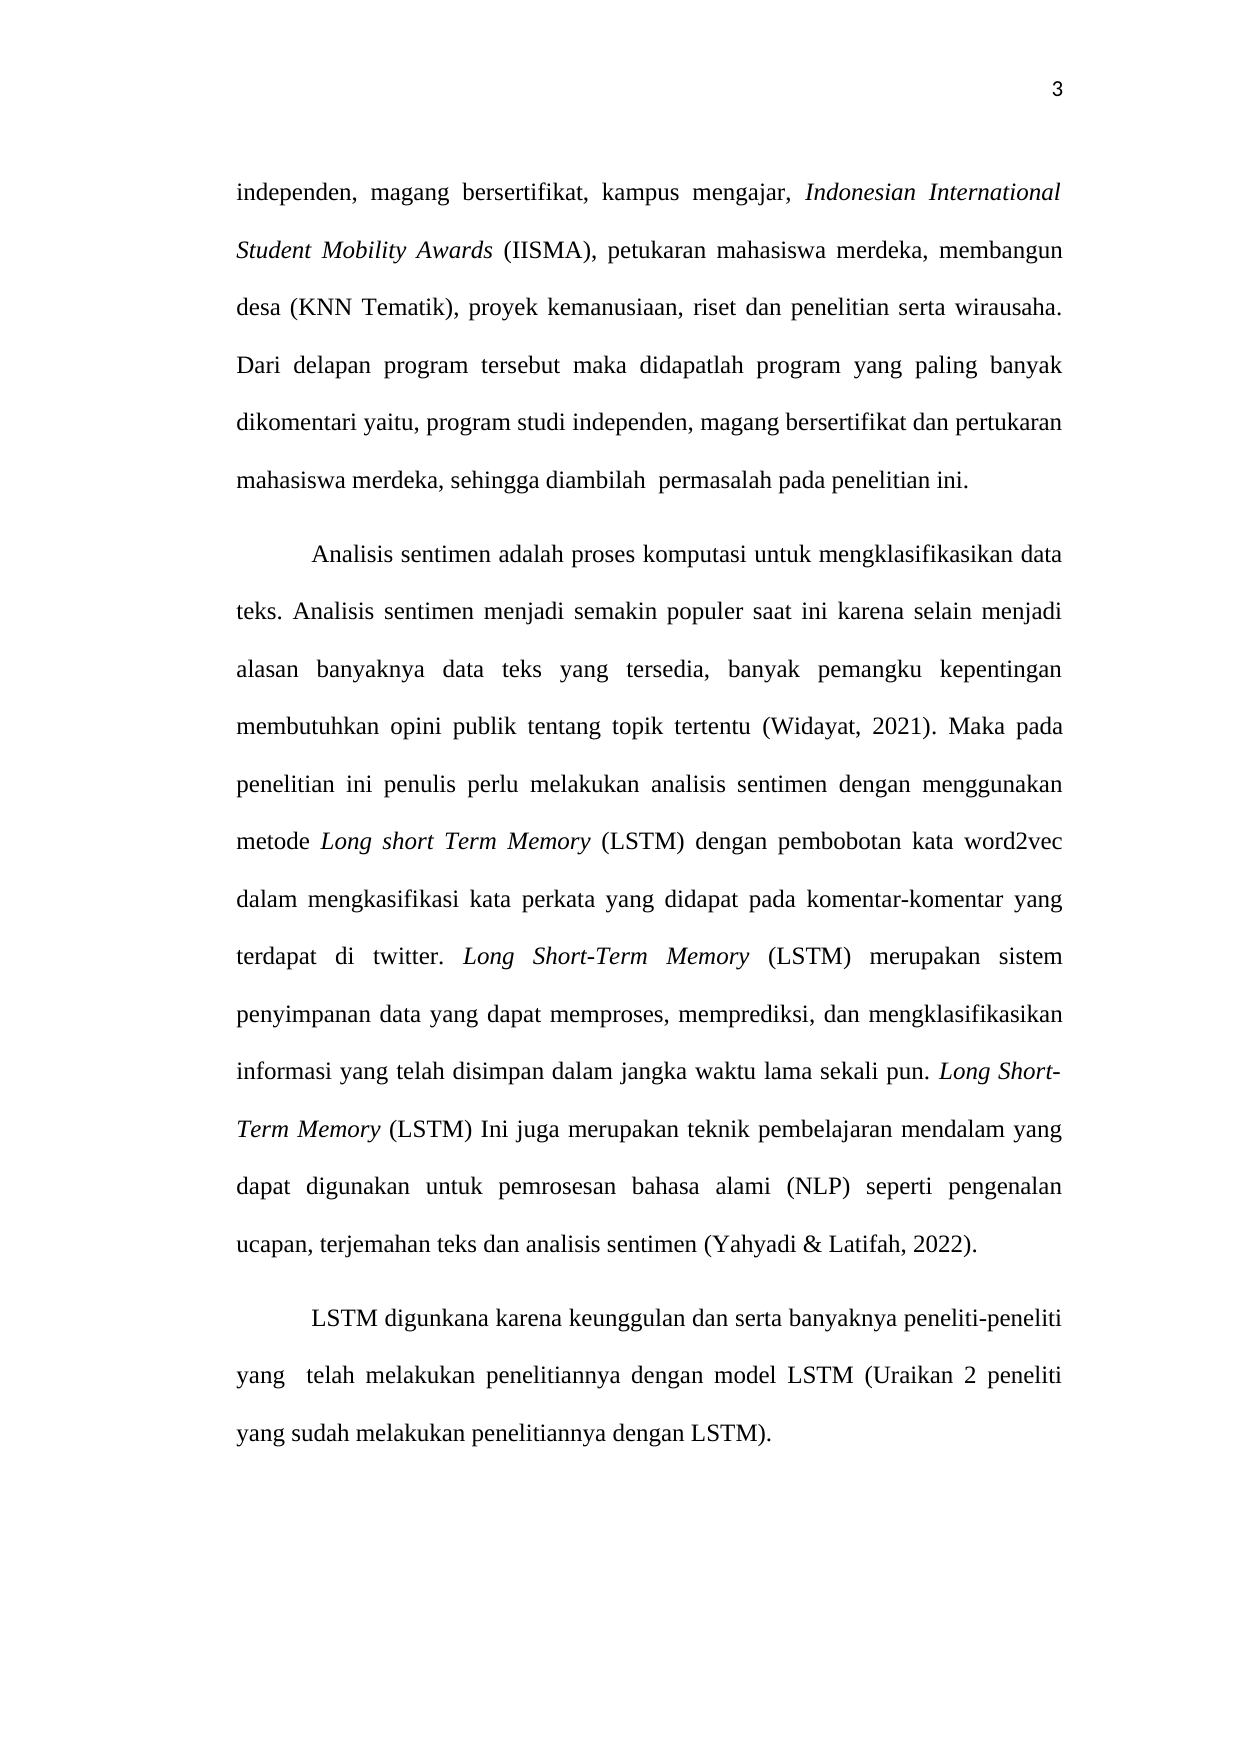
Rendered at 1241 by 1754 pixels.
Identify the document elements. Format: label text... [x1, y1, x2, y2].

text Analisis sentimen adalah proses komputasi untuk mengklasifikasikan data teks. Analisis sentimen menjadi semakin populer saat ini karena selain menjadi alasan banyaknya data teks yang tersedia, banyak pemangku kepentingan membutuhkan opini publik tentang topik tertentu (Widayat, 2021). Maka pada penelitian ini penulis perlu melakukan analisis sentimen dengan menggunakan metode Long short Term Memory (LSTM) dengan pembobotan kata word2vec dalam mengkasifikasi kata perkata yang didapat pada komentar-komentar yang terdapat di twitter. Long Short-Term Memory (LSTM) merupakan sistem penyimpanan data yang dapat memproses, memprediksi, dan mengklasifikasikan informasi yang telah disimpan dalam jangka waktu lama sekali pun. Long Short-Term Memory (LSTM) Ini juga merupakan teknik pembelajaran mendalam yang dapat digunakan untuk pemrosesan bahasa alami (NLP) seperti pengenalan ucapan, terjemahan teks dan analisis sentimen (Yahyadi & Latifah, 2022). [236, 539, 1063, 1258]
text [236, 177, 1063, 493]
text LSTM digunkana karena keunggulan dan serta banyaknya peneliti-peneliti yang telah melakukan penelitiannya dengan model LSTM (Uraikan 2 peneliti yang sudah melakukan penelitiannya dengan LSTM). [236, 1303, 1063, 1447]
